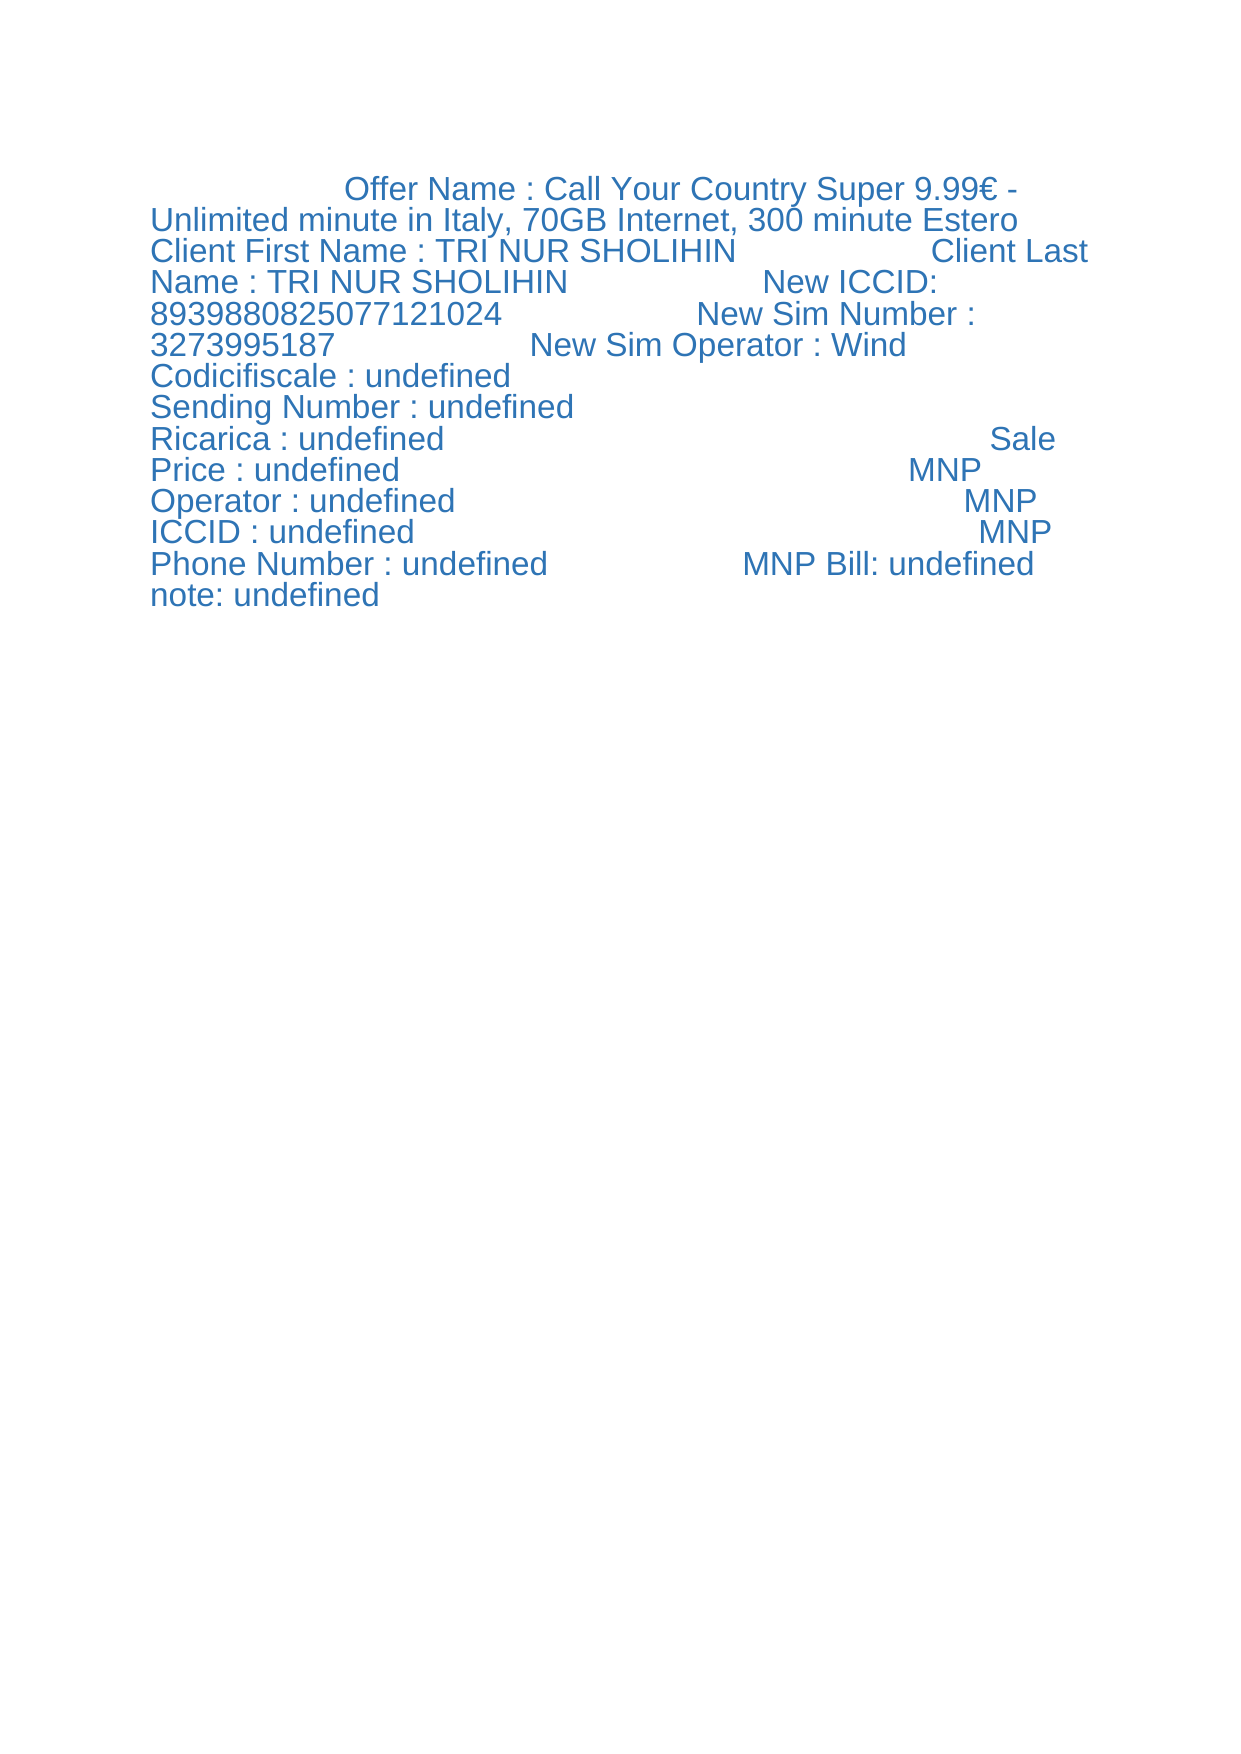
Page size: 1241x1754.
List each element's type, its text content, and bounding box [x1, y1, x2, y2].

subtitle Offer Name : Call Your Country Super 9.99€ -Unlimited minute in Italy, 70GB Internet, 300 minute Estero Client First Name : TRI NUR SHOLIHIN Client Last Name : TRI NUR SHOLIHIN New ICCID: 8939880825077121024 New Sim Number : 3273995187 New Sim Operator : Wind Codicifiscale : undefined Sending Number : undefined Ricarica : undefined Sale Price : undefined MNP Operator : undefined MNP ICCID : undefined MNP Phone Number : undefined MNP Bill: undefined note: undefined [150, 175, 1090, 612]
